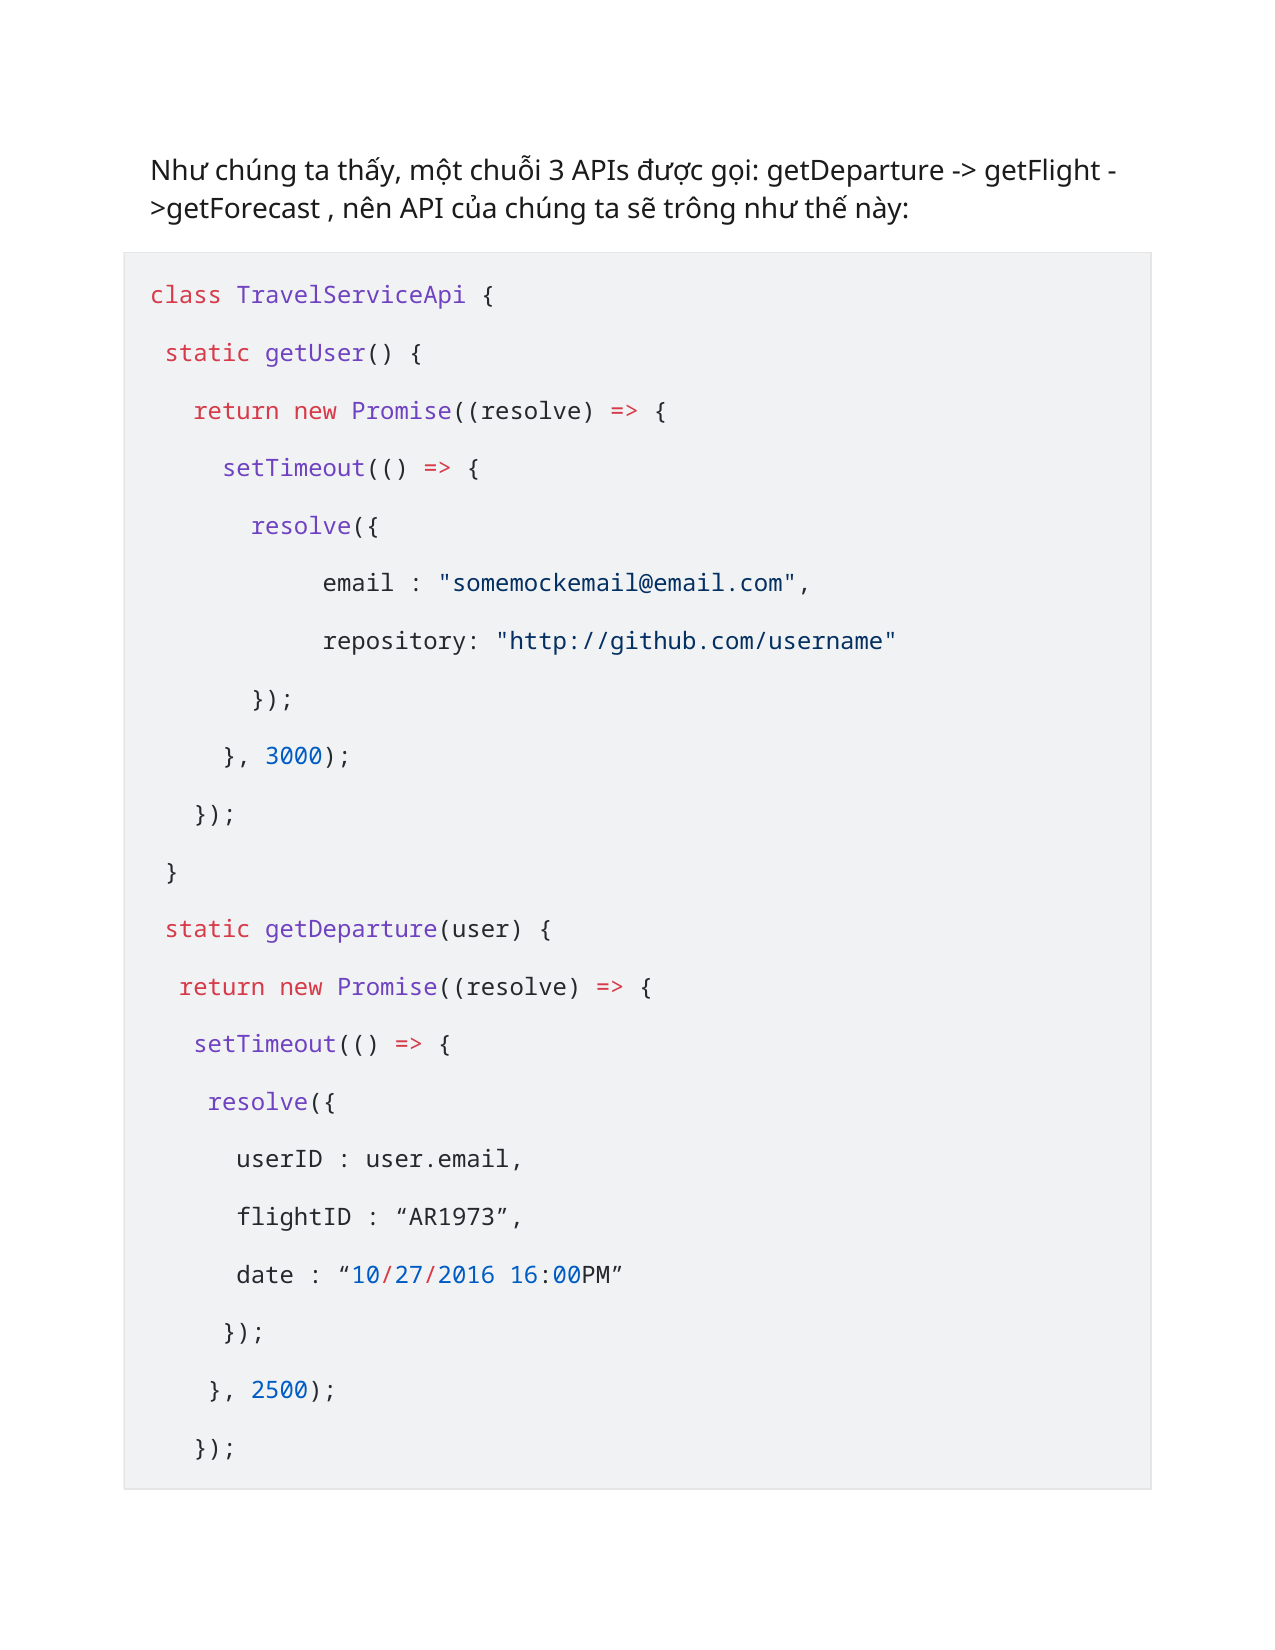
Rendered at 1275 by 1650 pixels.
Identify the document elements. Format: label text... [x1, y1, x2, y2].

text setTimeout(() => { [125, 1001, 1150, 1058]
text }); [125, 1288, 1150, 1346]
text Như chúng ta thấy, một chuỗi 3 APIs được gọi: getDeparture -> getFlight ->getForecast , nên API của chúng ta sẽ trông như thế này: [150, 150, 1125, 227]
text }, 3000); [125, 712, 1150, 770]
text flightID : “AR1973”, [125, 1173, 1150, 1231]
text repository: "http://github.com/username" [125, 597, 1150, 655]
text return new Promise((resolve) => { [125, 943, 1150, 1001]
text date : “10/27/2016 16:00PM” [125, 1231, 1150, 1288]
text return new Promise((resolve) => { [125, 367, 1150, 424]
text } [125, 828, 1150, 885]
text email : "somemockemail@email.com", [125, 540, 1150, 597]
text }); [125, 770, 1150, 828]
text userID : user.email, [125, 1116, 1150, 1173]
text static getUser() { [125, 309, 1150, 367]
text setTimeout(() => { [125, 424, 1150, 482]
text }); [125, 1404, 1150, 1488]
text class TravelServiceApi { [125, 253, 1150, 309]
text }, 2500); [125, 1346, 1150, 1404]
text resolve({ [125, 482, 1150, 540]
text }); [125, 655, 1150, 712]
text static getDeparture(user) { [125, 885, 1150, 943]
text resolve({ [125, 1058, 1150, 1116]
